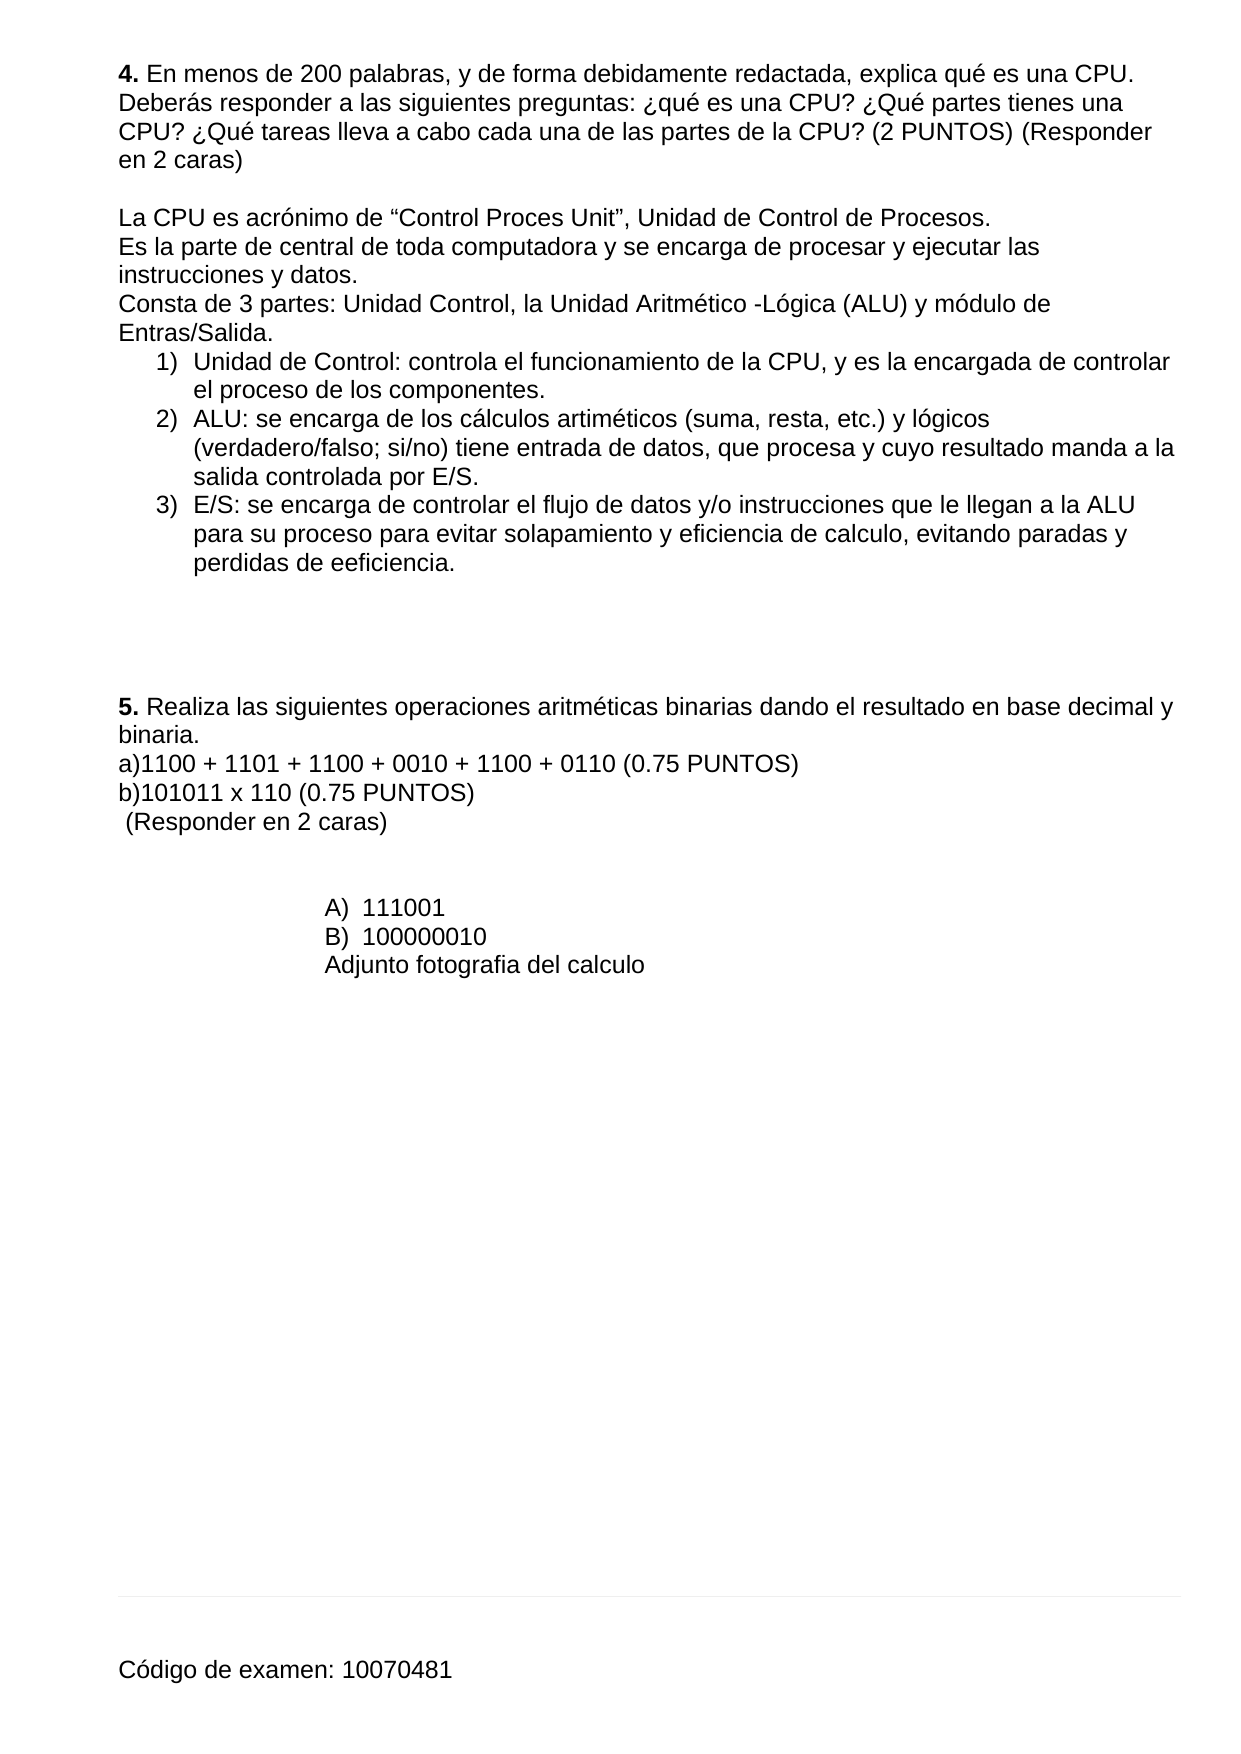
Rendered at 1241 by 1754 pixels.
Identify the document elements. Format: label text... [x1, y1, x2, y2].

text (Responder en 2 caras) [118, 807, 1181, 835]
list 100000010 [324, 922, 1181, 950]
text Consta de 3 partes: Unidad Control, la Unidad Aritmético -Lógica (ALU) y módulo de Entras/Salida. [118, 289, 1181, 347]
text 5. Realiza las siguientes operaciones aritméticas binarias dando el resultado en base decimal y binaria. [118, 634, 1181, 749]
text b)101011 x 110 (0.75 PUNTOS) [118, 778, 1181, 807]
list Unidad de Control: controla el funcionamiento de la CPU, y es la encargada de controlar el proceso de los componentes. [156, 347, 1181, 404]
list E/S: se encarga de controlar el flujo de datos y/o instrucciones que le llegan a la ALU para su proceso para evitar solapamiento y eficiencia de calculo, evitando paradas y perdidas de eeficiencia. [156, 490, 1181, 577]
list ALU: se encarga de los cálculos artiméticos (suma, resta, etc.) y lógicos (verdadero/falso; si/no) tiene entrada de datos, que procesa y cuyo resultado manda a la salida controlada por E/S. [156, 404, 1181, 490]
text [118, 59, 1181, 203]
text Adjunto fotografia del calculo [324, 950, 1181, 979]
text La CPU es acrónimo de “Control Proces Unit”, Unidad de Control de Procesos. [118, 203, 1181, 232]
list 111001 [324, 893, 1181, 922]
text Es la parte de central de toda computadora y se encarga de procesar y ejecutar las instrucciones y datos. [118, 232, 1181, 289]
text a)1100 + 1101 + 1100 + 0010 + 1100 + 0110 (0.75 PUNTOS) [118, 749, 1181, 778]
